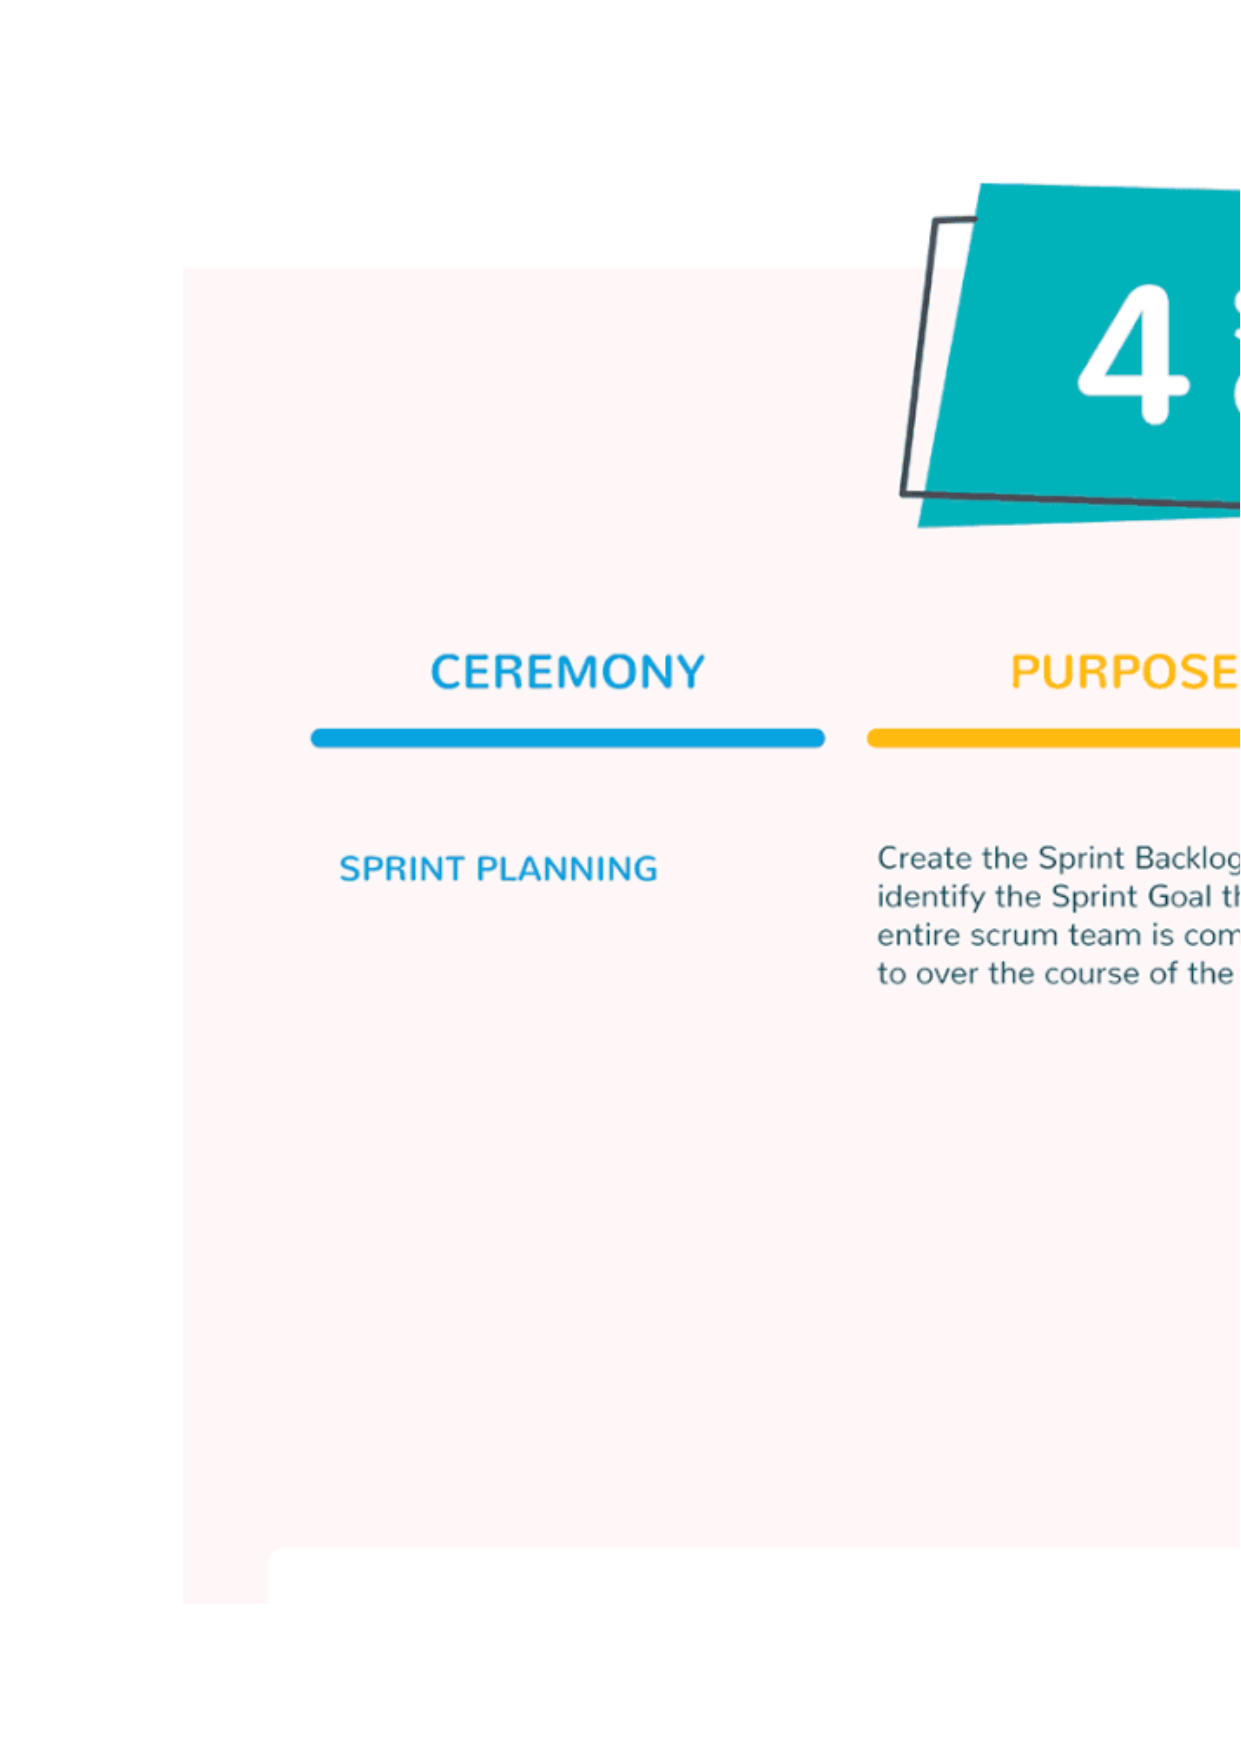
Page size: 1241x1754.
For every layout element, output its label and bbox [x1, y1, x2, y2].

picture [150, 150, 1241, 1604]
